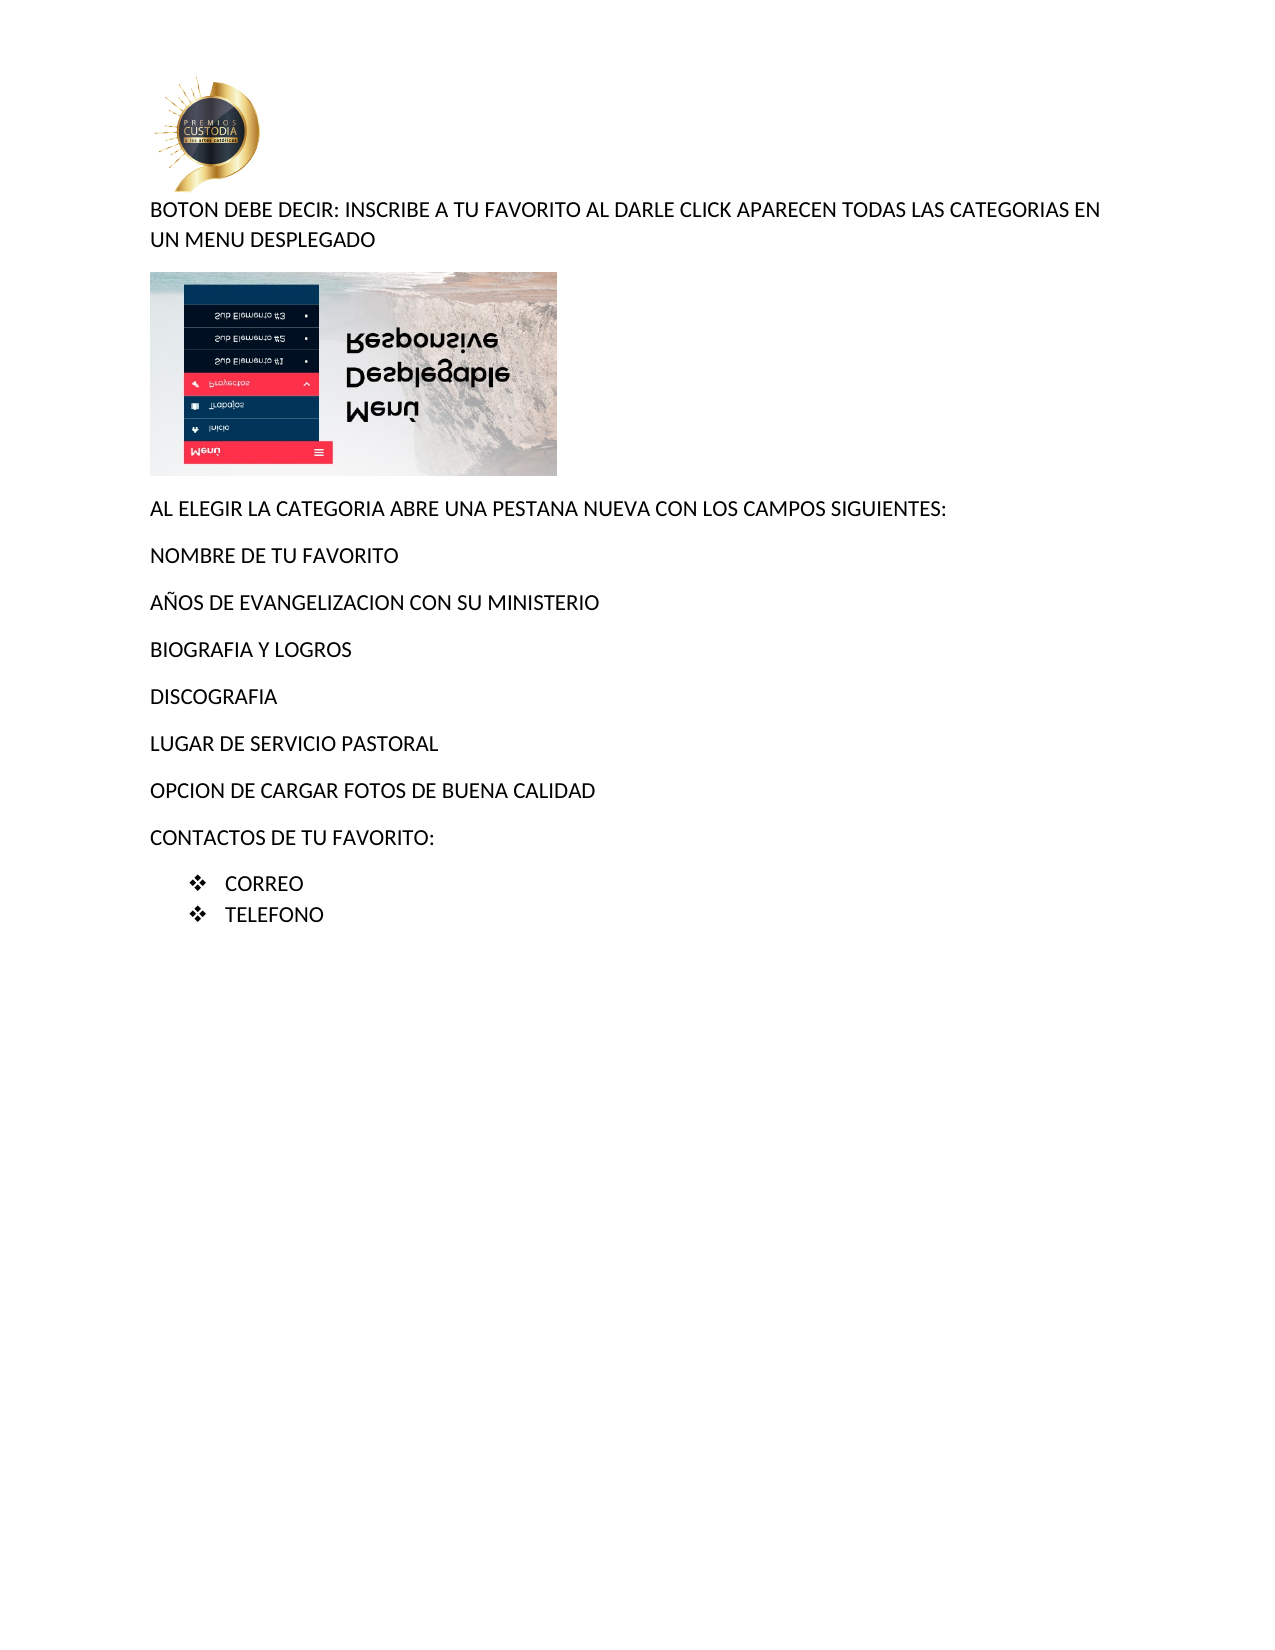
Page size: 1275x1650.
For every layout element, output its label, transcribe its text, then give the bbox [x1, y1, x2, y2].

text CONTACTOS DE TU FAVORITO: [150, 823, 1125, 851]
text BIOGRAFIA Y LOGROS [150, 635, 1125, 663]
text BOTON DEBE DECIR: INSCRIBE A TU FAVORITO AL DARLE CLICK APARECEN TODAS LAS CATEGORIAS EN UN MENU DESPLEGADO [150, 195, 1125, 253]
text OPCION DE CARGAR FOTOS DE BUENA CALIDAD [150, 776, 1125, 804]
text DISCOGRAFIA [150, 682, 1125, 710]
text NOMBRE DE TU FAVORITO [150, 541, 1125, 569]
text LUGAR DE SERVICIO PASTORAL [150, 729, 1125, 757]
list CORREO [187, 869, 1125, 897]
text AL ELEGIR LA CATEGORIA ABRE UNA PESTANA NUEVA CON LOS CAMPOS SIGUIENTES: [150, 494, 1125, 522]
list TELEFONO [187, 900, 1125, 928]
text AÑOS DE EVANGELIZACION CON SU MINISTERIO [150, 588, 1125, 616]
picture [150, 75, 270, 196]
picture [150, 272, 557, 476]
